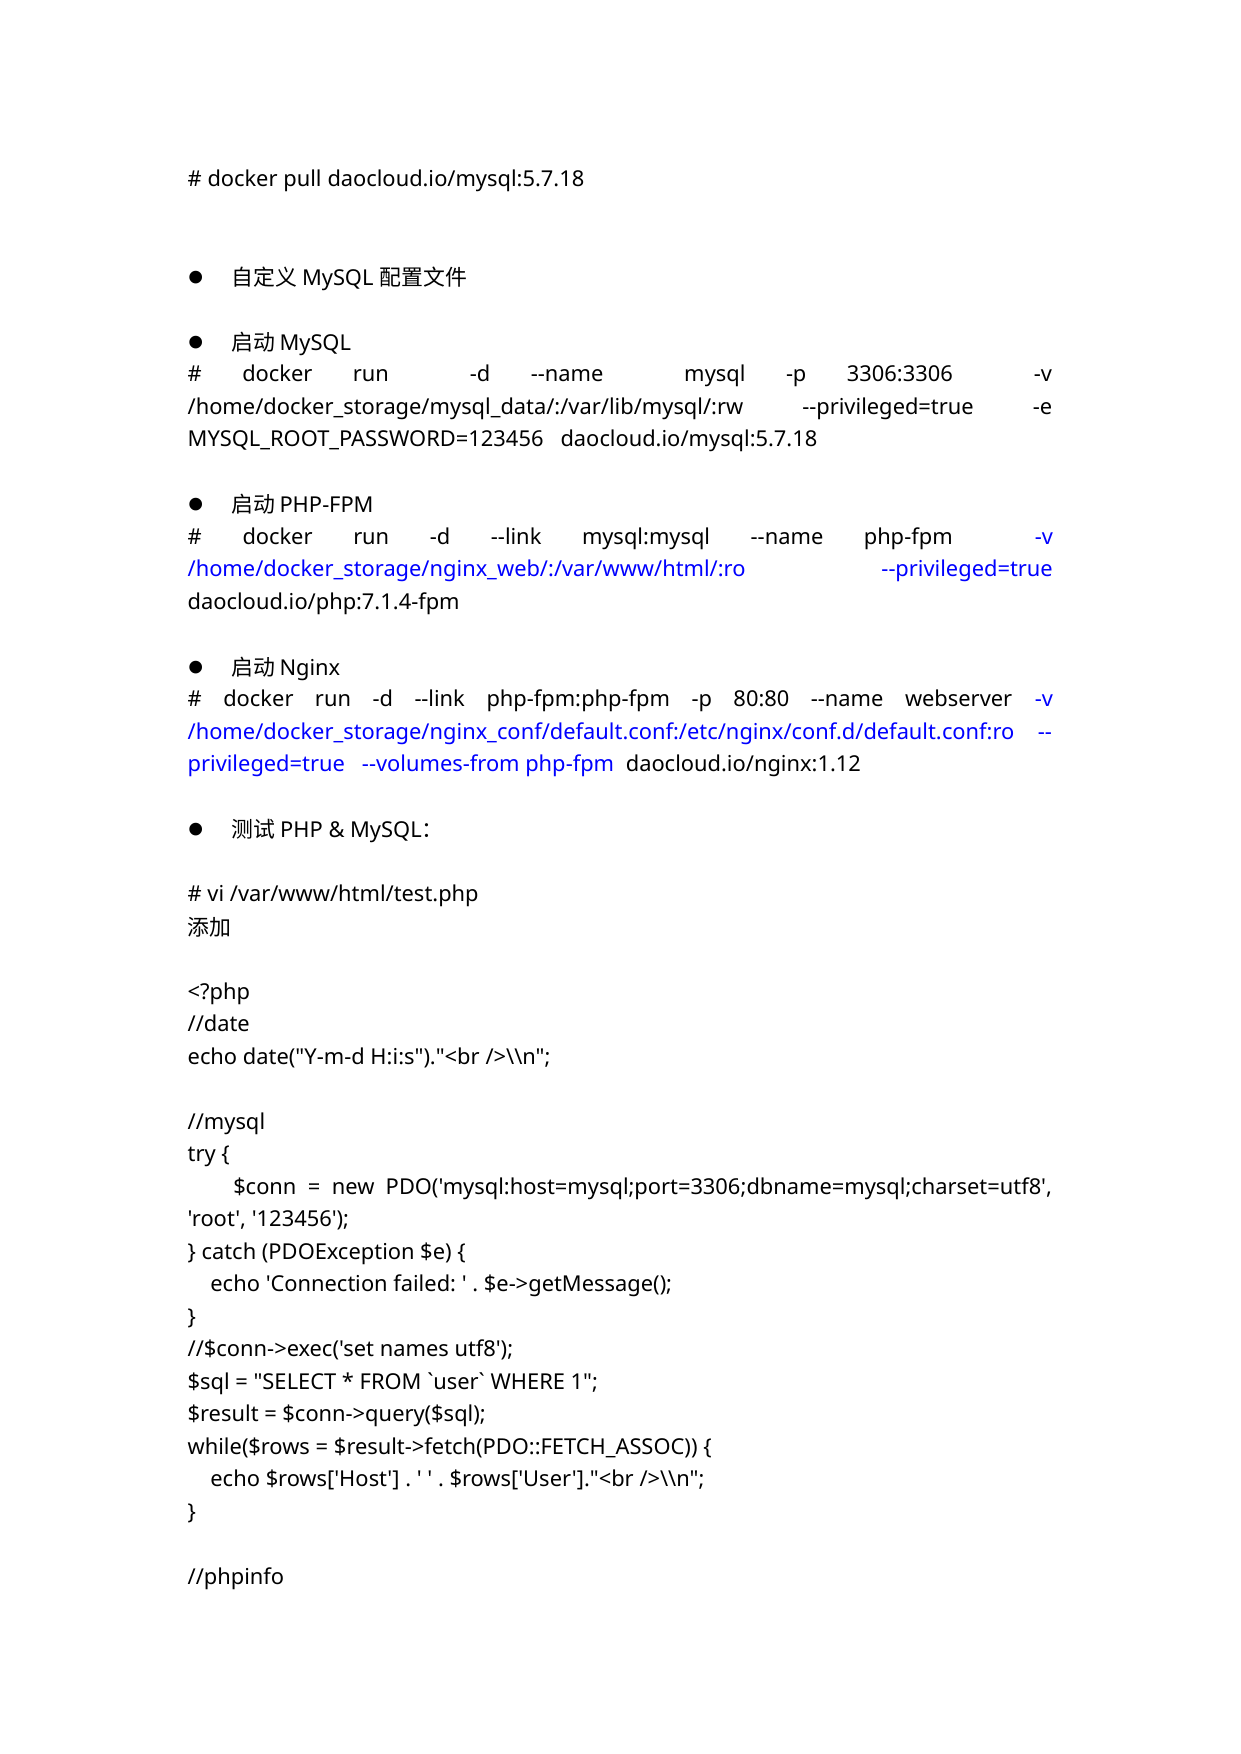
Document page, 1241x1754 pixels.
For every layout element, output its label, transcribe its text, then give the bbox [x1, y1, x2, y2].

text <?php [187, 974, 1053, 1007]
text echo 'Connection failed: ' . $e->getMessage(); [187, 1267, 1053, 1299]
text $conn = new PDO('mysql:host=mysql;port=3306;dbname=mysql;charset=utf8', 'root', '123456'); [187, 1169, 1053, 1234]
text //phpinfo [187, 1559, 1053, 1592]
text while($rows = $result->fetch(PDO::FETCH_ASSOC)) { [187, 1429, 1053, 1462]
text //date [187, 1007, 1053, 1039]
text try { [187, 1137, 1053, 1169]
text } [187, 1494, 1053, 1527]
text # docker run -d --link php-fpm:php-fpm -p 80:80 --name webserver -v /home/docker_storage/nginx_conf/default.conf:/etc/nginx/conf.d/default.conf:ro --privileged=true --volumes-from php-fpm daocloud.io/nginx:1.12 [187, 682, 1053, 779]
text echo date("Y-m-d H:i:s")."<br />\\n"; [187, 1039, 1053, 1072]
list 启动Nginx [187, 649, 1053, 682]
text $sql = "SELECT * FROM `user` WHERE 1"; [187, 1364, 1053, 1397]
text } [187, 1299, 1053, 1332]
text # docker pull daocloud.io/mysql:5.7.18 [187, 162, 1053, 194]
list 启动PHP-FPM [187, 487, 1053, 519]
text # vi /var/www/html/test.php [187, 877, 1053, 909]
text # docker run -d --link mysql:mysql --name php-fpm -v /home/docker_storage/nginx_web/:/var/www/html/:ro --privileged=true daocloud.io/php:7.1.4-fpm [187, 519, 1053, 617]
text } catch (PDOException $e) { [187, 1234, 1053, 1267]
text //$conn->exec('set names utf8'); [187, 1332, 1053, 1364]
text echo $rows['Host'] . ' ' . $rows['User']."<br />\\n"; [187, 1462, 1053, 1494]
text # docker run -d --name mysql -p 3306:3306 -v /home/docker_storage/mysql_data/:/var/lib/mysql/:rw --privileged=true -e MYSQL_ROOT_PASSWORD=123456 daocloud.io/mysql:5.7.18 [187, 357, 1053, 454]
text 添加 [187, 909, 1053, 942]
list 自定义 MySQL 配置文件 [187, 259, 1053, 292]
list 启动MySQL [187, 324, 1053, 357]
text $result = $conn->query($sql); [187, 1397, 1053, 1429]
text //mysql [187, 1104, 1053, 1137]
list 测试 PHP & MySQL： [187, 812, 1053, 844]
